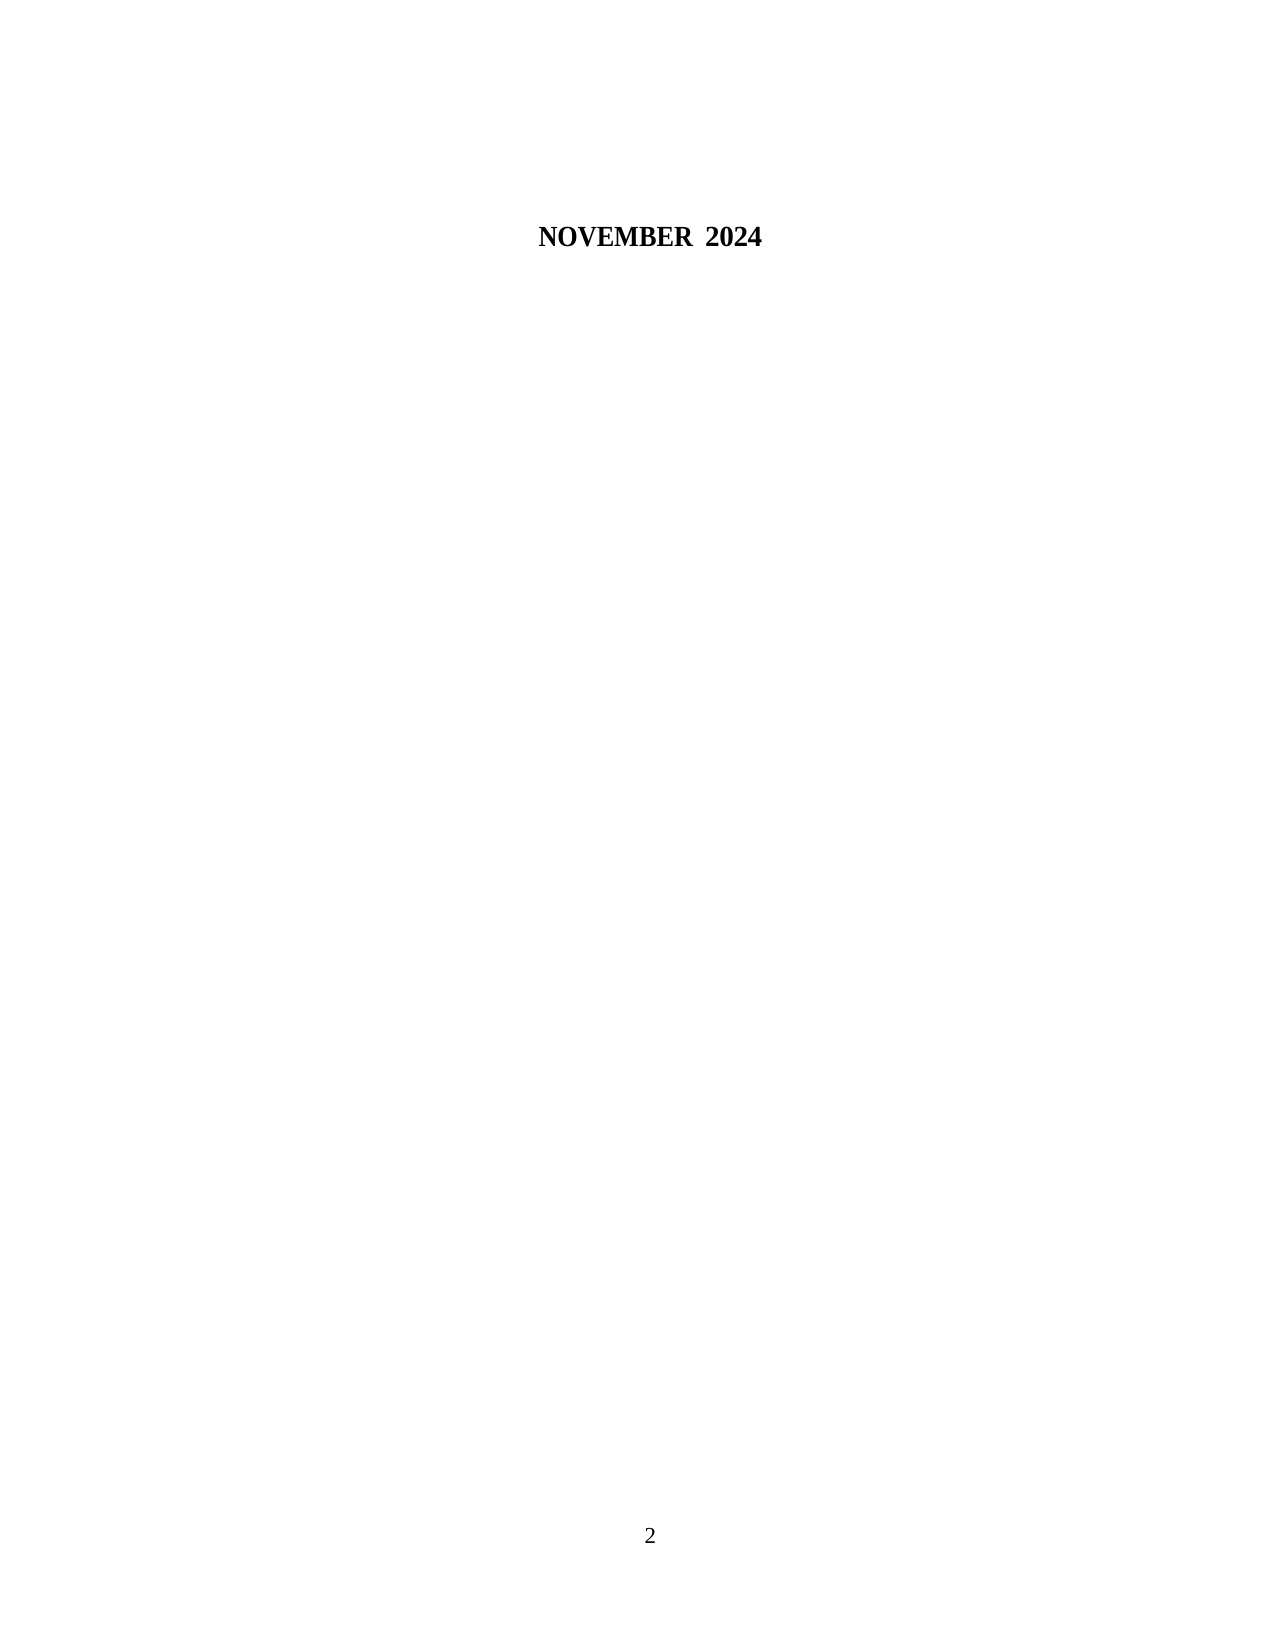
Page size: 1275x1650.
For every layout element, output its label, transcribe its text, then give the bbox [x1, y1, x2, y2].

text NOVEMBER 2024 [132, 219, 1169, 253]
